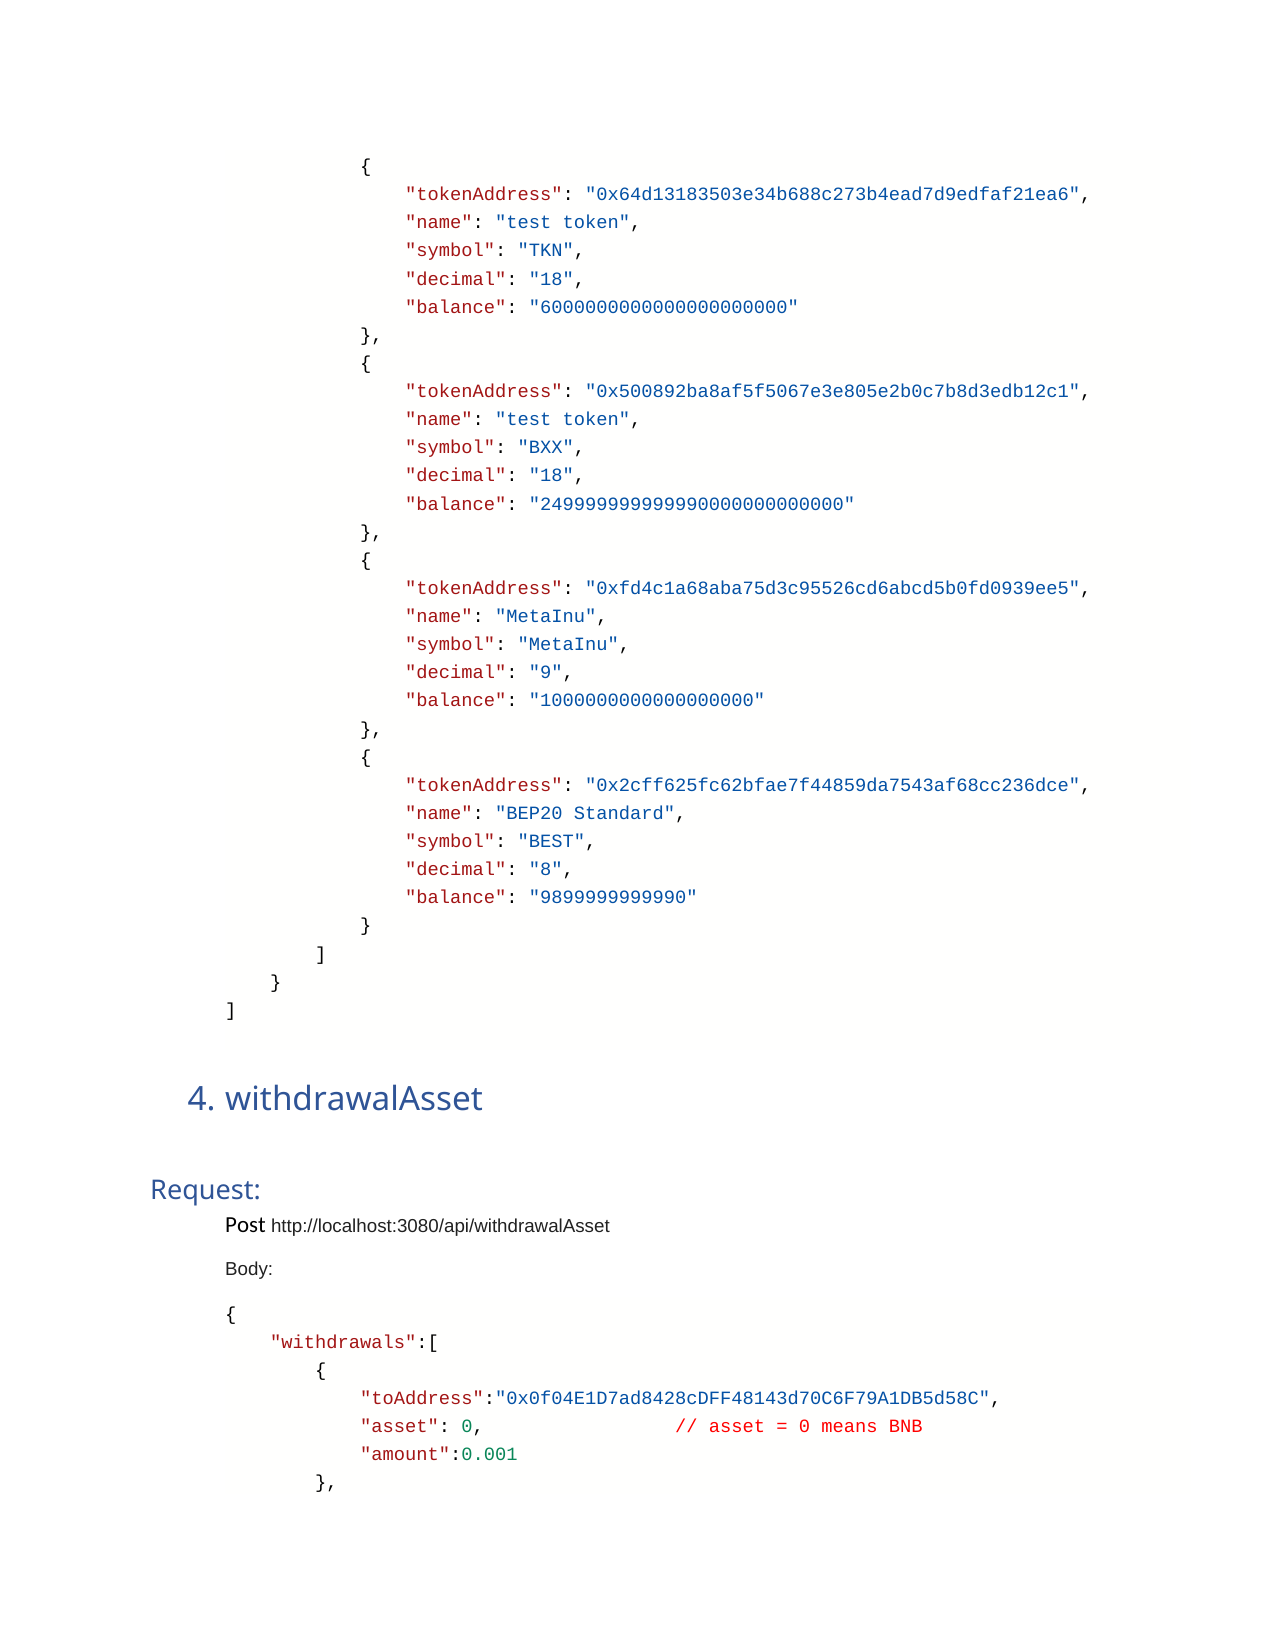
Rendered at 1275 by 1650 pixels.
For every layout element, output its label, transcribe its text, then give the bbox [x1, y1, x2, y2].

text { [225, 741, 1191, 769]
subtitle Request: [150, 1171, 1191, 1208]
text "name": "test token", [225, 206, 1191, 234]
text { [225, 1297, 1191, 1326]
text "tokenAddress": "0xfd4c1a68aba75d3c95526cd6abcd5b0fd0939ee5", [225, 572, 1191, 600]
text }, [225, 516, 1191, 544]
text "symbol": "TKN", [225, 234, 1191, 262]
text "symbol": "MetaInu", [225, 628, 1191, 656]
text "balance": "6000000000000000000000" [225, 291, 1191, 319]
text "asset": 0, // asset = 0 means BNB [225, 1410, 1191, 1438]
text "balance": "1000000000000000000" [225, 684, 1191, 712]
text }, [225, 1466, 1191, 1494]
text { [225, 347, 1191, 375]
text "tokenAddress": "0x500892ba8af5f5067e3e805e2b0c7b8d3edb12c1", [225, 375, 1191, 403]
text "tokenAddress": "0x2cff625fc62bfae7f44859da7543af68cc236dce", [225, 769, 1191, 797]
text "tokenAddress": "0x64d13183503e34b688c273b4ead7d9edfaf21ea6", [225, 178, 1191, 206]
text "withdrawals":[ [225, 1326, 1191, 1354]
text "decimal": "9", [225, 656, 1191, 684]
text "balance": "9899999999990" [225, 881, 1191, 909]
text "decimal": "8", [225, 853, 1191, 881]
text Body: [225, 1257, 1191, 1279]
text "amount":0.001 [225, 1438, 1191, 1466]
text { [225, 544, 1191, 572]
text }, [225, 712, 1191, 741]
text Post http://localhost:3080/api/withdrawalAsset [225, 1211, 1191, 1239]
text ] [225, 937, 1191, 966]
text "balance": "249999999999990000000000000" [225, 487, 1191, 516]
text "symbol": "BXX", [225, 431, 1191, 459]
subtitle withdrawalAsset [187, 1075, 1191, 1120]
text { [225, 1354, 1191, 1382]
text "toAddress":"0x0f04E1D7ad8428cDFF48143d70C6F79A1DB5d58C", [225, 1382, 1191, 1410]
text } [225, 966, 1191, 994]
text "name": "test token", [225, 403, 1191, 431]
text { [225, 150, 1191, 178]
text ] [225, 994, 1191, 1022]
text }, [225, 319, 1191, 347]
text } [225, 909, 1191, 937]
text "symbol": "BEST", [225, 825, 1191, 853]
text "name": "MetaInu", [225, 600, 1191, 628]
text "decimal": "18", [225, 262, 1191, 291]
text "name": "BEP20 Standard", [225, 797, 1191, 825]
text "decimal": "18", [225, 459, 1191, 487]
